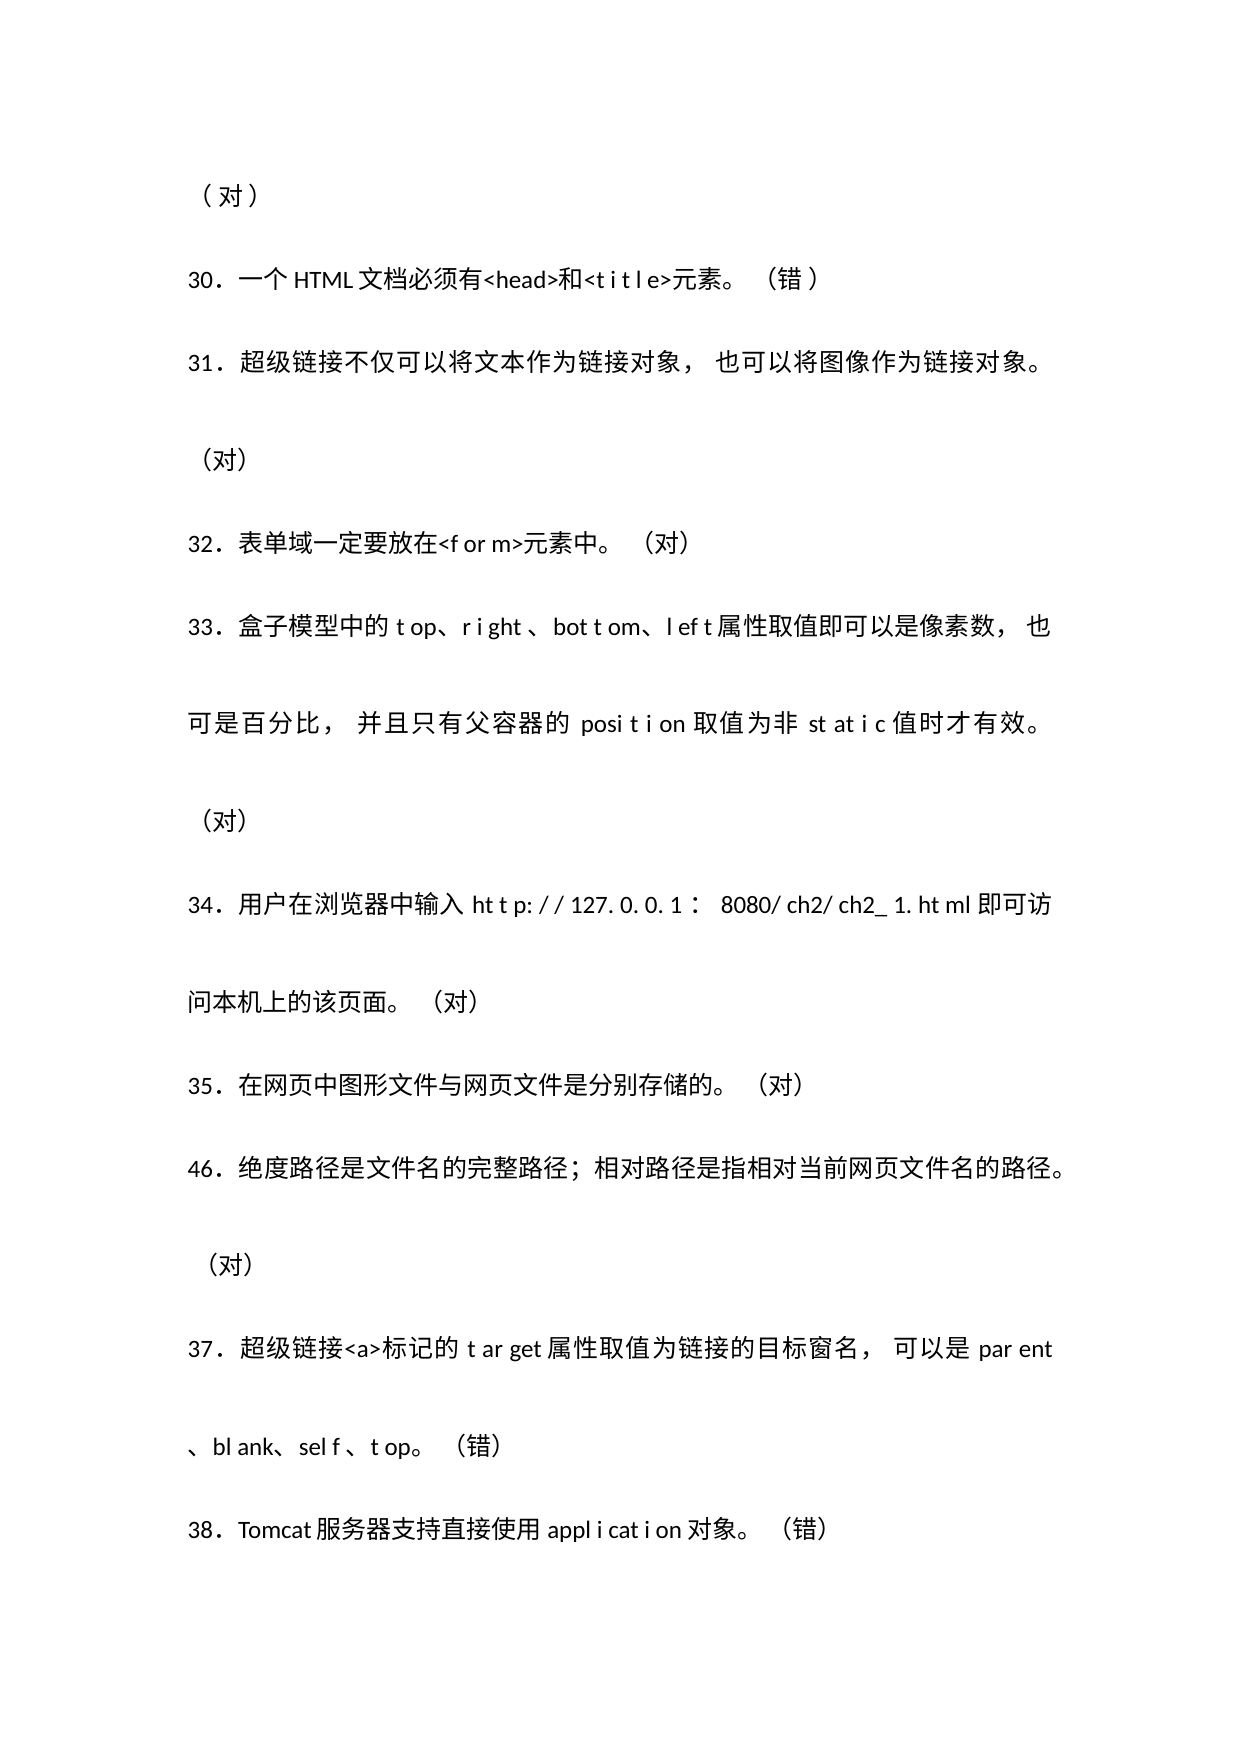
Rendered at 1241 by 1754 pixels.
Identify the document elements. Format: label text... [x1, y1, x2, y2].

text 32．表单域一定要放在<f or m>元素中。 （对） [187, 509, 1053, 574]
text 31．超级链接不仅可以将文本作为链接对象， 也可以将图像作为链接对象。 （对） [187, 328, 1053, 491]
text 46．绝度路径是文件名的完整路径；相对路径是指相对当前网页文件名的路径。 （对） [187, 1134, 1053, 1296]
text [187, 162, 1053, 227]
text 30．一个 HTML文档必须有<head>和<t i t l e>元素。 （错 ） [187, 245, 1053, 310]
text 35．在网页中图形文件与网页文件是分别存储的。 （对） [187, 1051, 1053, 1116]
text 37．超级链接<a>标记的 t ar get属性取值为链接的目标窗名， 可以是 par ent 、bl ank、sel f 、t op。 （错） [187, 1314, 1053, 1477]
text 38．Tomcat服务器支持直接使用 appl i cat i on对象。 （错） [187, 1495, 1053, 1560]
text 34．用户在浏览器中输入 ht t p: / / 127. 0. 0. 1 ： 8080/ ch2/ ch2_ 1. ht ml即可访问本机上的该页面。 （对） [187, 870, 1053, 1033]
text 33．盒子模型中的 t op、r i ght 、bot t om、l ef t属性取值即可以是像素数， 也可是百分比， 并且只有父容器的 posi t i on取值为非 st at i c值时才有效。 （对） [187, 592, 1053, 852]
